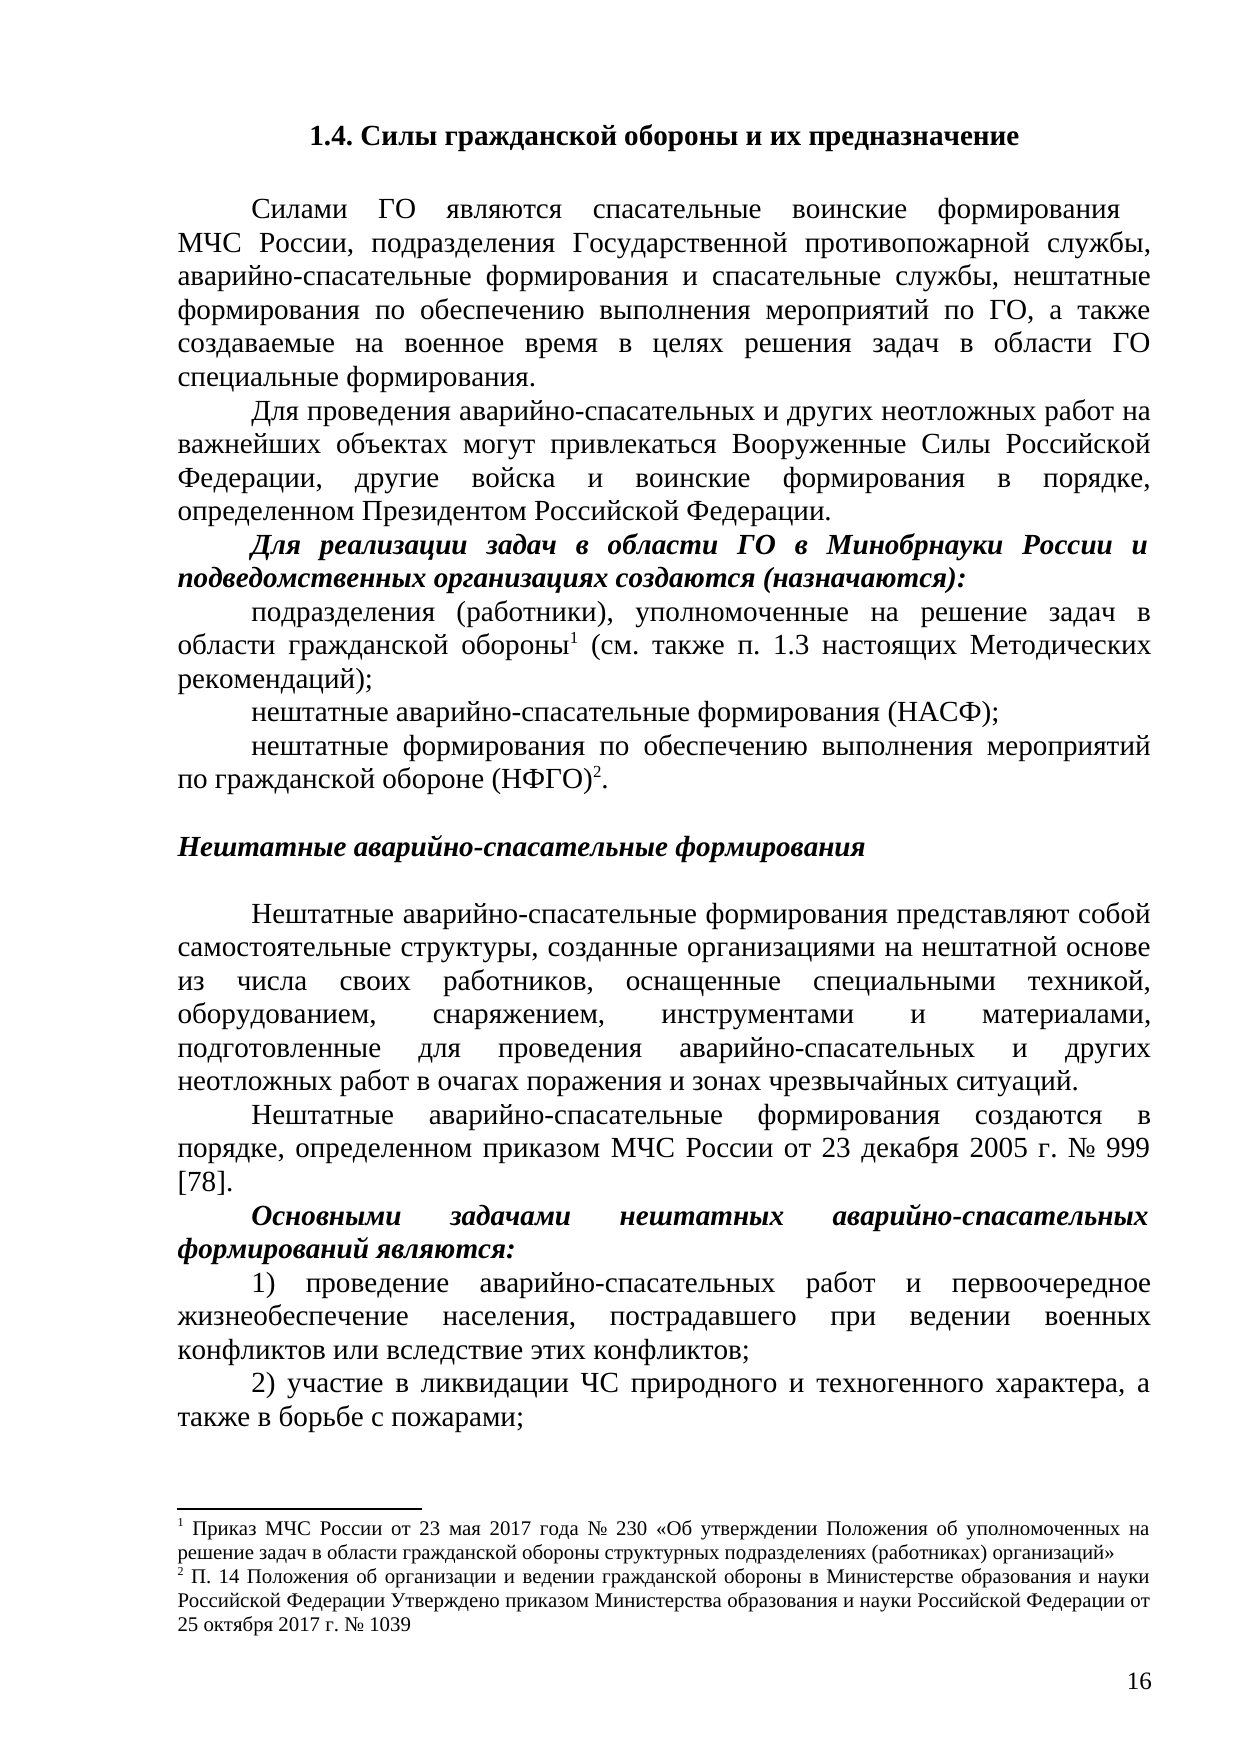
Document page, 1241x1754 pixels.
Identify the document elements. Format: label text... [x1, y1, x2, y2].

text нештатные формирования по обеспечению выполнения мероприятий по гражданской обороне (НФГО). [177, 728, 1152, 795]
text Нештатные аварийно-спасательные формирования представляют собой самостоятельные структуры, созданные организациями на нештатной основе из числа своих работников, оснащенные специальными техникой, оборудованием, снаряжением, инструментами и материалами, подготовленные для проведения аварийно-спасательных и других неотложных работ в очагах поражения и зонах чрезвычайных ситуаций. [177, 896, 1152, 1097]
text подразделения (работники), уполномоченные на решение задач в области гражданской обороны (см. также п. 1.3 настоящих Методических рекомендаций); [177, 594, 1152, 694]
text нештатные аварийно-спасательные формирования (НАСФ); [177, 694, 1152, 728]
text Для реализации задач в области ГО в Минобрнауки России и подведомственных организациях создаются (назначаются): [177, 527, 1152, 594]
subtitle 1.4. Силы гражданской обороны и их предназначение [177, 118, 1152, 152]
text 1) проведение аварийно-спасательных работ и первоочередное жизнеобеспечение населения, пострадавшего при ведении военных конфликтов или вследствие этих конфликтов; [177, 1265, 1152, 1365]
text Силами ГО являются спасательные воинские формирования МЧС России, подразделения Государственной противопожарной службы, аварийно-спасательные формирования и спасательные службы, нештатные формирования по обеспечению выполнения мероприятий по ГО, а также создаваемые на военное время в целях решения задач в области ГО специальные формирования. [177, 191, 1152, 393]
text 2) участие в ликвидации ЧС природного и техногенного характера, а также в борьбе с пожарами; [177, 1365, 1152, 1432]
text Для проведения аварийно-спасательных и других неотложных работ на важнейших объектах могут привлекаться Вооруженные Силы Российской Федерации, другие войска и воинские формирования в порядке, определенном Президентом Российской Федерации. [177, 393, 1152, 527]
text Нештатные аварийно-спасательные формирования [177, 829, 1152, 862]
text Основными задачами нештатных аварийно-спасательных формирований являются: [177, 1198, 1152, 1265]
text Нештатные аварийно-спасательные формирования создаются в порядке, определенном приказом МЧС России от 23 декабря 2005 г. № 999 [78]. [177, 1097, 1152, 1198]
